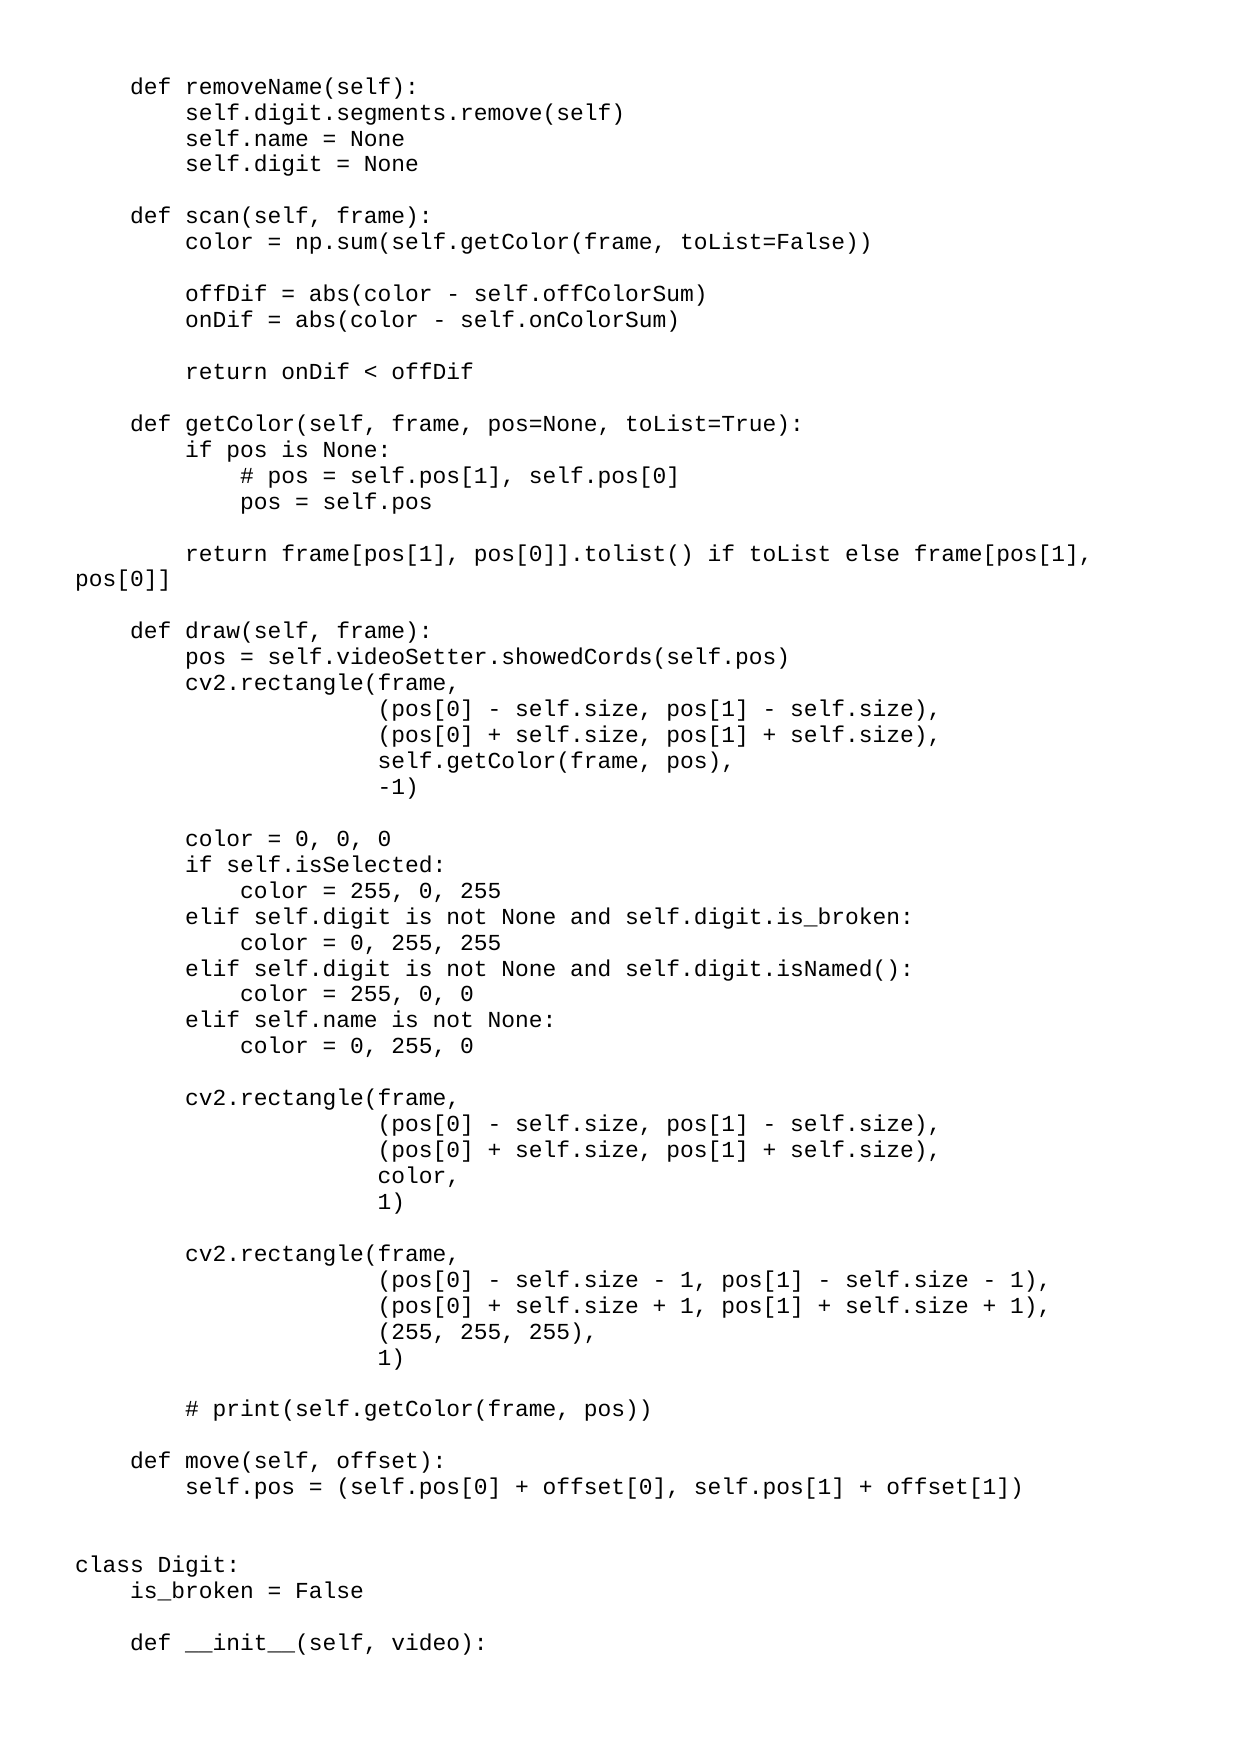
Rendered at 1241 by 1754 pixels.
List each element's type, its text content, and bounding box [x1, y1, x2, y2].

text def getColor(self, frame, pos=None, toList=True): [75, 412, 1165, 438]
text color = 0, 255, 0 [75, 1035, 1165, 1061]
text return onDif < offDif [75, 360, 1165, 386]
text elif self.digit is not None and self.digit.isNamed(): [75, 957, 1165, 983]
text elif self.name is not None: [75, 1009, 1165, 1035]
text (pos[0] + self.size, pos[1] + self.size), [75, 1138, 1165, 1164]
text self.name = None [75, 127, 1165, 153]
text -1) [75, 775, 1165, 801]
text color = 0, 255, 255 [75, 931, 1165, 957]
text color = 255, 0, 0 [75, 983, 1165, 1009]
text def removeName(self): [75, 75, 1165, 101]
text onDif = abs(color - self.onColorSum) [75, 308, 1165, 334]
text color, [75, 1164, 1165, 1190]
text (pos[0] - self.size, pos[1] - self.size), [75, 697, 1165, 723]
text # print(self.getColor(frame, pos)) [75, 1398, 1165, 1424]
text (pos[0] - self.size - 1, pos[1] - self.size - 1), [75, 1268, 1165, 1294]
text self.digit.segments.remove(self) [75, 101, 1165, 127]
text # pos = self.pos[1], self.pos[0] [75, 464, 1165, 490]
text class Digit: [75, 1553, 1165, 1579]
text cv2.rectangle(frame, [75, 1087, 1165, 1112]
text offDif = abs(color - self.offColorSum) [75, 282, 1165, 308]
text self.pos = (self.pos[0] + offset[0], self.pos[1] + offset[1]) [75, 1476, 1165, 1502]
text is_broken = False [75, 1579, 1165, 1605]
text if self.isSelected: [75, 853, 1165, 879]
text elif self.digit is not None and self.digit.is_broken: [75, 905, 1165, 931]
text color = np.sum(self.getColor(frame, toList=False)) [75, 231, 1165, 257]
text 1) [75, 1346, 1165, 1372]
text self.digit = None [75, 153, 1165, 179]
text self.getColor(frame, pos), [75, 749, 1165, 775]
text def draw(self, frame): [75, 620, 1165, 646]
text color = 255, 0, 255 [75, 879, 1165, 905]
text cv2.rectangle(frame, [75, 1242, 1165, 1268]
text def scan(self, frame): [75, 205, 1165, 231]
text (pos[0] + self.size + 1, pos[1] + self.size + 1), [75, 1294, 1165, 1320]
text (pos[0] + self.size, pos[1] + self.size), [75, 723, 1165, 749]
text 1) [75, 1190, 1165, 1216]
text def move(self, offset): [75, 1450, 1165, 1476]
text color = 0, 0, 0 [75, 827, 1165, 853]
text if pos is None: [75, 438, 1165, 464]
text def __init__(self, video): [75, 1631, 1165, 1657]
text (pos[0] - self.size, pos[1] - self.size), [75, 1112, 1165, 1138]
text (255, 255, 255), [75, 1320, 1165, 1346]
text cv2.rectangle(frame, [75, 672, 1165, 697]
text pos = self.videoSetter.showedCords(self.pos) [75, 646, 1165, 672]
text return frame[pos[1], pos[0]].tolist() if toList else frame[pos[1], pos[0]] [75, 542, 1165, 594]
text pos = self.pos [75, 490, 1165, 516]
